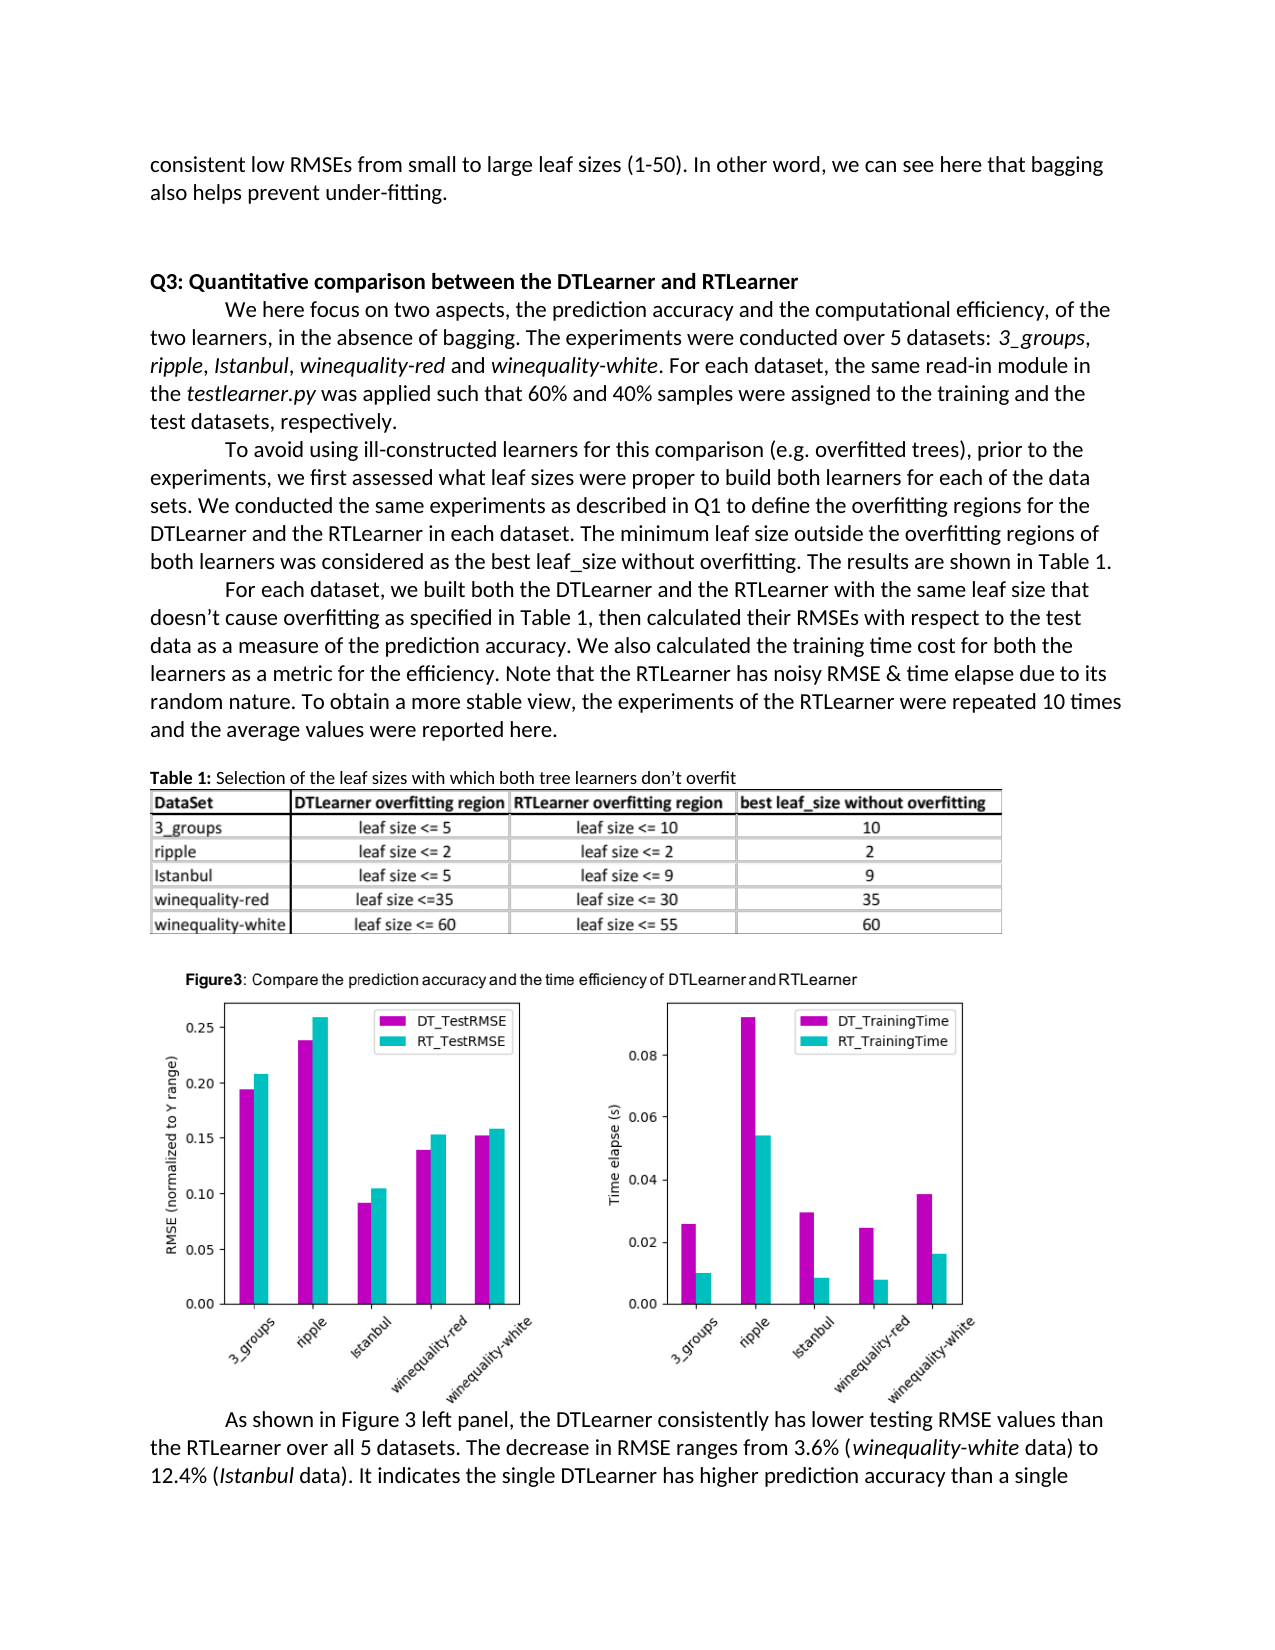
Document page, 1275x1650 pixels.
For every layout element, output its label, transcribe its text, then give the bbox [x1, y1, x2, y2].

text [150, 150, 1125, 206]
text For each dataset, we built both the DTLearner and the RTLearner with the same leaf size that doesn’t cause overfitting as specified in Table 1, then calculated their RMSEs with respect to the test data as a measure of the prediction accuracy. We also calculated the training time cost for both the learners as a metric for the efficiency. Note that the RTLearner has noisy RMSE & time elapse due to its random nature. To obtain a more stable view, the experiments of the RTLearner were repeated 10 times and the average values were reported here. [150, 575, 1125, 743]
text Q3: Quantitative comparison between the DTLearner and RTLearner [150, 267, 1125, 295]
text To avoid using ill-constructed learners for this comparison (e.g. overfitted trees), prior to the experiments, we first assessed what leaf sizes were proper to build both learners for each of the data sets. We conducted the same experiments as described in Q1 to define the overfitting regions for the DTLearner and the RTLearner in each dataset. The minimum leaf size outside the overfitting regions of both learners was considered as the best leaf_size without overfitting. The results are shown in Table 1. [150, 435, 1125, 575]
text We here focus on two aspects, the prediction accuracy and the computational efficiency, of the two learners, in the absence of bagging. The experiments were conducted over 5 datasets: 3_groups, ripple, Istanbul, winequality-red and winequality-white. For each dataset, the same read-in module in the testlearner.py was applied such that 60% and 40% samples were assigned to the training and the test datasets, respectively. [150, 295, 1125, 435]
text Table 1: Selection of the leaf sizes with which both tree learners don’t overfit [150, 766, 1125, 789]
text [150, 1405, 1125, 1489]
